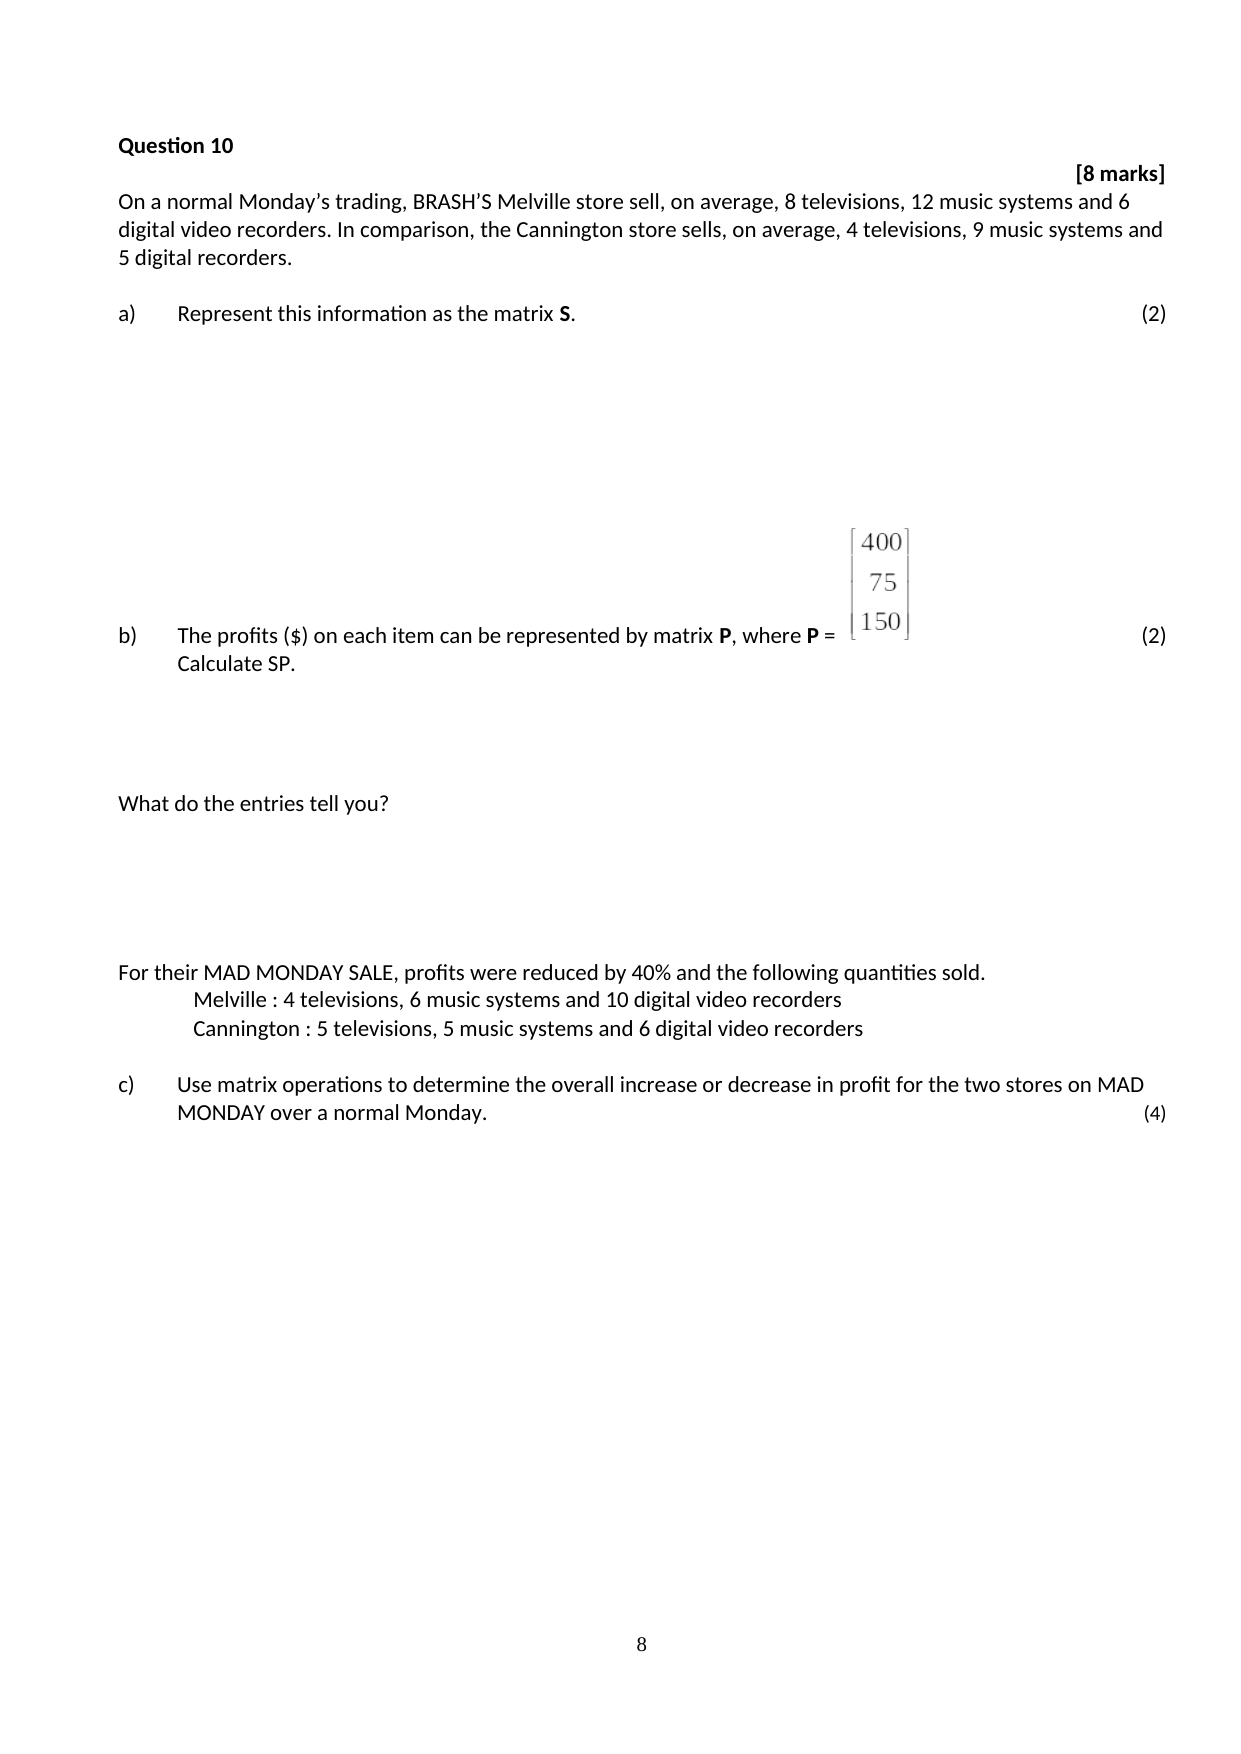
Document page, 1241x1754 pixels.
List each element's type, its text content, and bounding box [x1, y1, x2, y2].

text a) Represent this information as the matrix S. (2) [118, 299, 1165, 327]
text Cannington : 5 televisions, 5 music systems and 6 digital video recorders [118, 1014, 1165, 1042]
text What do the entries tell you? [118, 789, 1165, 817]
text Question 10 [118, 131, 1165, 159]
text For their MAD MONDAY SALE, profits were reduced by 40% and the following quantities sold. [118, 958, 1165, 986]
text Melville : 4 televisions, 6 music systems and 10 digital video recorders [118, 986, 1165, 1014]
text b) The profits ($) on each item can be represented by matrix P, where P = (2) [118, 523, 1165, 649]
text On a normal Monday’s trading, BRASH’S Melville store sell, on average, 8 televisions, 12 music systems and 6 digital video recorders. In comparison, the Cannington store sells, on average, 4 televisions, 9 music systems and 5 digital recorders. [118, 187, 1165, 271]
text c) Use matrix operations to determine the overall increase or decrease in profit for the two stores on MAD MONDAY over a normal Monday. (4) [118, 1070, 1165, 1126]
text [8 marks] [118, 159, 1165, 187]
text Calculate SP. [118, 649, 1165, 677]
